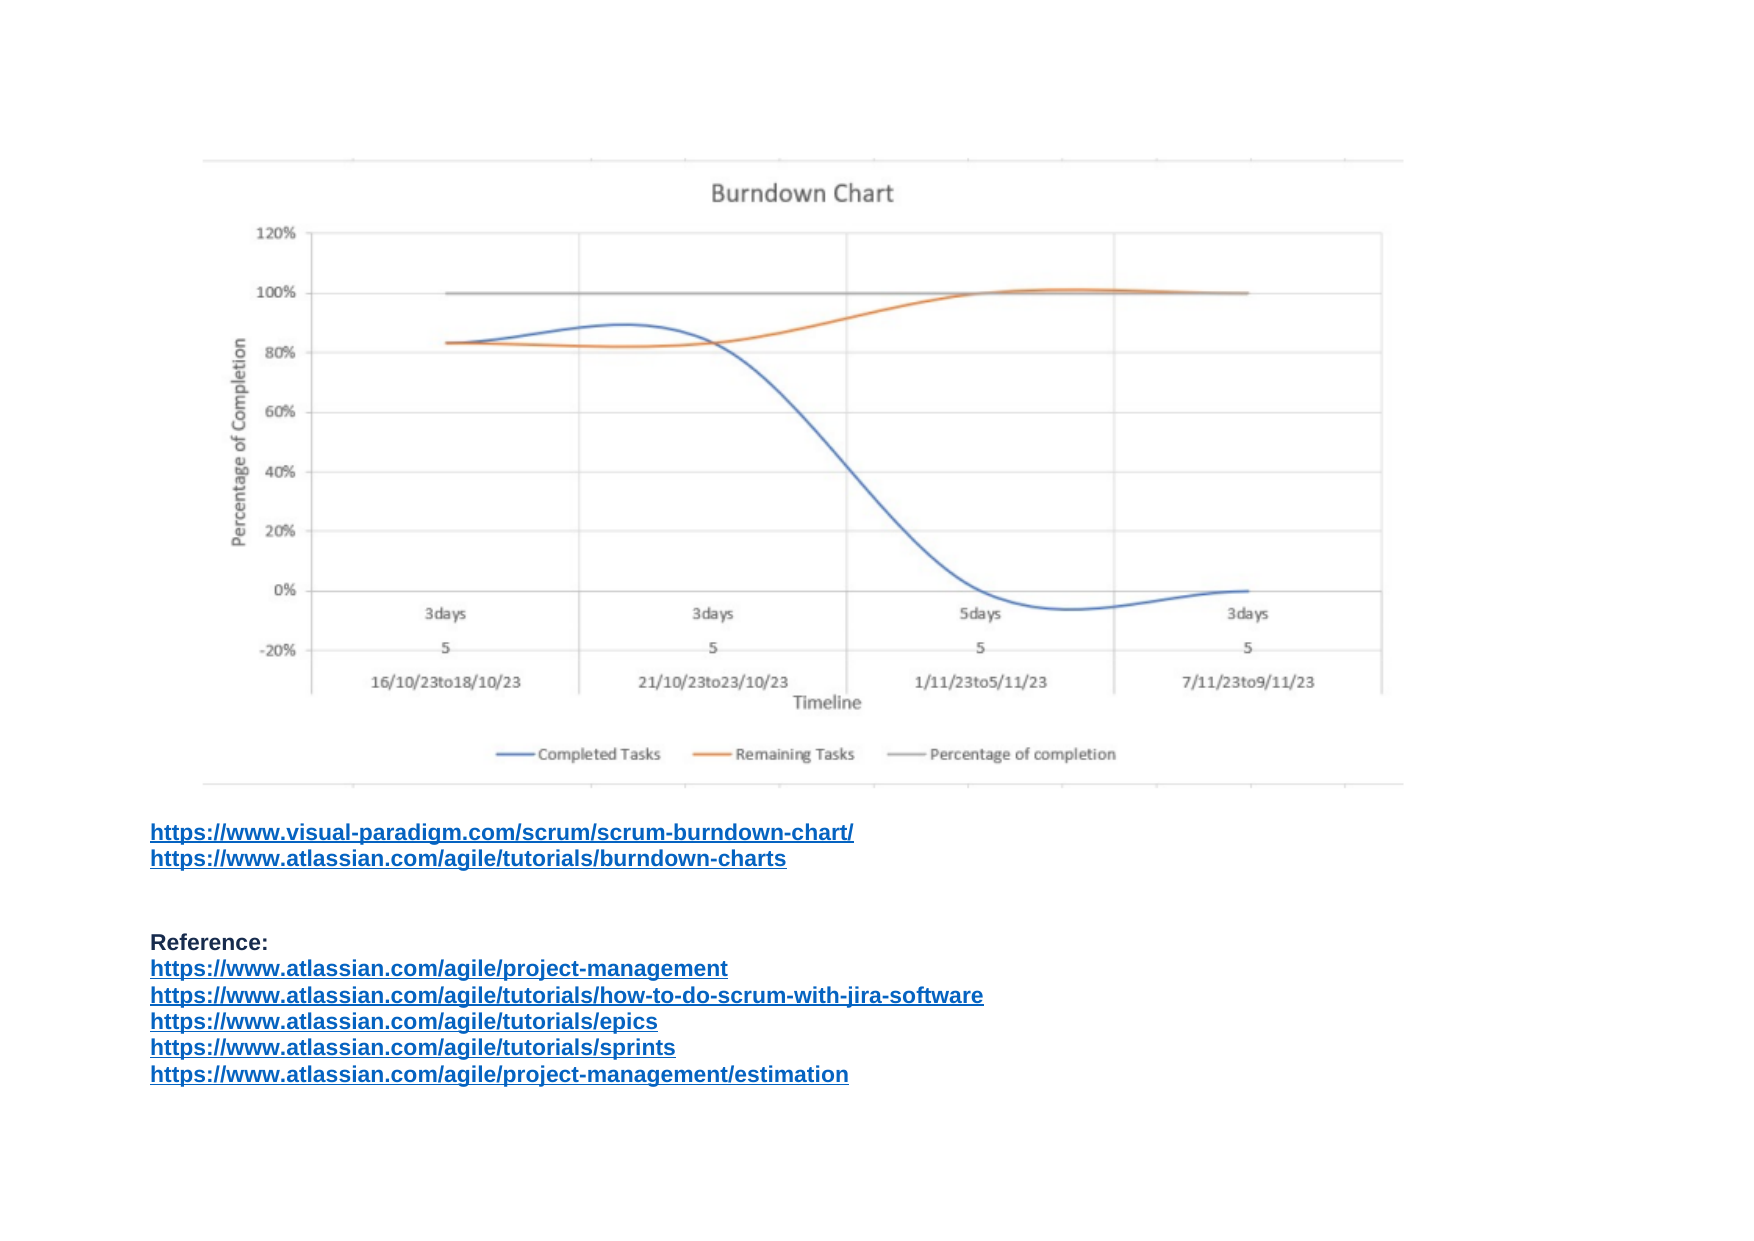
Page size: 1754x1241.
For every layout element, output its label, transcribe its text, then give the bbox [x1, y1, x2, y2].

text https://www.atlassian.com/agile/tutorials/epics [150, 1008, 1665, 1034]
picture [150, 150, 1410, 793]
text https://www.visual-paradigm.com/scrum/scrum-burndown-chart/ [150, 819, 1665, 845]
text Reference: [150, 929, 1665, 955]
text https://www.atlassian.com/agile/project-management/estimation [150, 1061, 1665, 1087]
text https://www.atlassian.com/agile/tutorials/sprints [150, 1034, 1665, 1061]
text https://www.atlassian.com/agile/tutorials/how-to-do-scrum-with-jira-software [150, 982, 1665, 1008]
text https://www.atlassian.com/agile/tutorials/burndown-charts [150, 845, 1665, 871]
text https://www.atlassian.com/agile/project-management [150, 955, 1665, 982]
